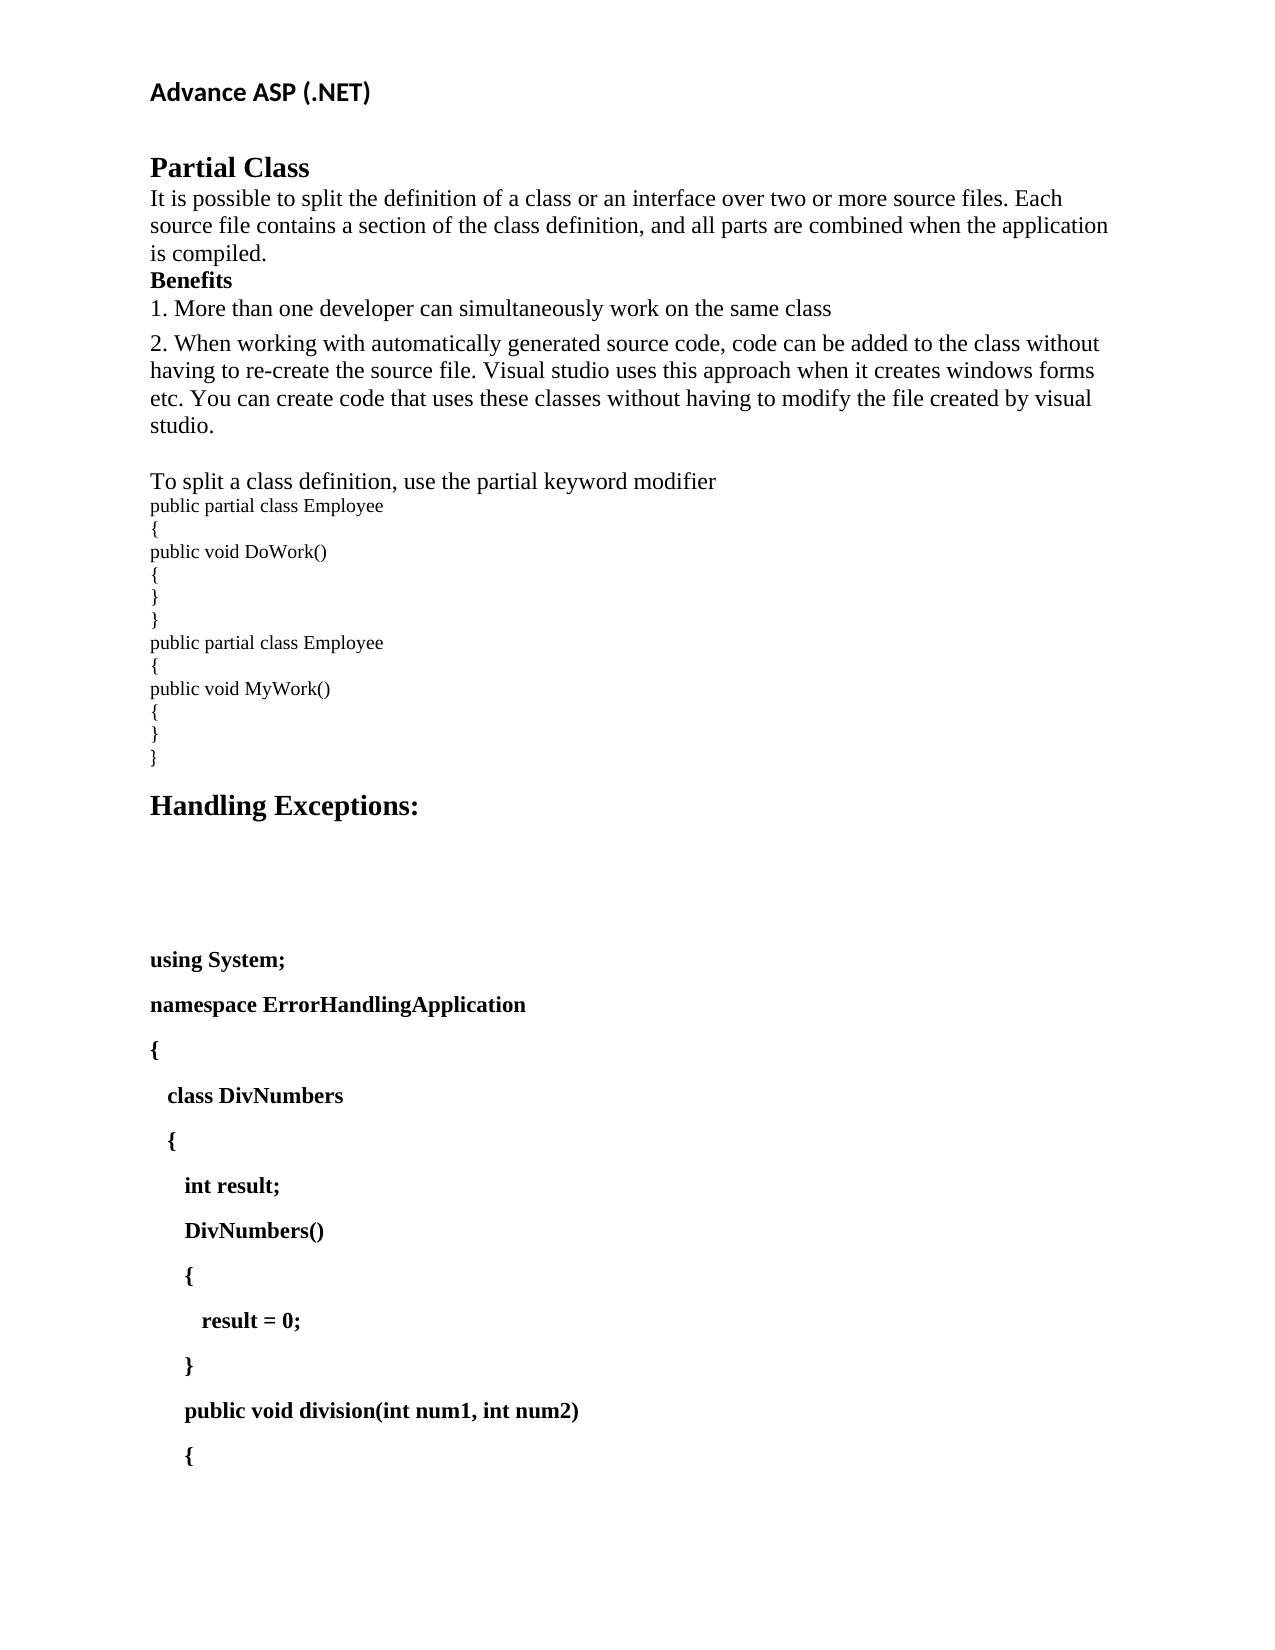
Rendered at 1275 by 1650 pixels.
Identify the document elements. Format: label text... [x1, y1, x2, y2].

text It is possible to split the definition of a class or an interface over two or more source files. Each source file contains a section of the class definition, and all parts are combined when the application is compiled. [150, 183, 1125, 266]
text public void MyWork() [150, 677, 1125, 699]
text public partial class Employee [150, 631, 1125, 654]
text result = 0; [150, 1307, 1125, 1333]
text } [150, 608, 1125, 631]
text Handling Exceptions: [150, 788, 1125, 821]
text Partial Class [150, 150, 1125, 183]
text DivNumbers() [150, 1217, 1125, 1243]
text public void division(int num1, int num2) [150, 1397, 1125, 1424]
text { [150, 563, 1125, 586]
text 1. More than one developer can simultaneously work on the same class [150, 294, 1125, 322]
text using System; [150, 946, 1125, 973]
text } [150, 586, 1125, 608]
text 2. When working with automatically generated source code, code can be added to the class without having to re-create the source file. Visual studio uses this approach when it creates windows forms etc. You can create code that uses these classes without having to modify the file created by visual studio. [150, 329, 1125, 439]
text public partial class Employee [150, 494, 1125, 517]
text To split a class definition, use the partial keyword modifier [150, 467, 1125, 494]
text { [150, 1442, 1125, 1469]
text { [150, 1262, 1125, 1288]
text } [150, 722, 1125, 745]
text int result; [150, 1172, 1125, 1198]
text namespace ErrorHandlingApplication [150, 991, 1125, 1018]
text public void DoWork() [150, 540, 1125, 563]
text { [150, 1037, 1125, 1063]
text class DivNumbers [150, 1082, 1125, 1108]
text { [150, 517, 1125, 540]
text } [150, 1352, 1125, 1379]
text } [150, 745, 1125, 769]
text { [150, 654, 1125, 677]
text Benefits [150, 266, 1125, 294]
text { [150, 1127, 1125, 1153]
text { [150, 699, 1125, 722]
